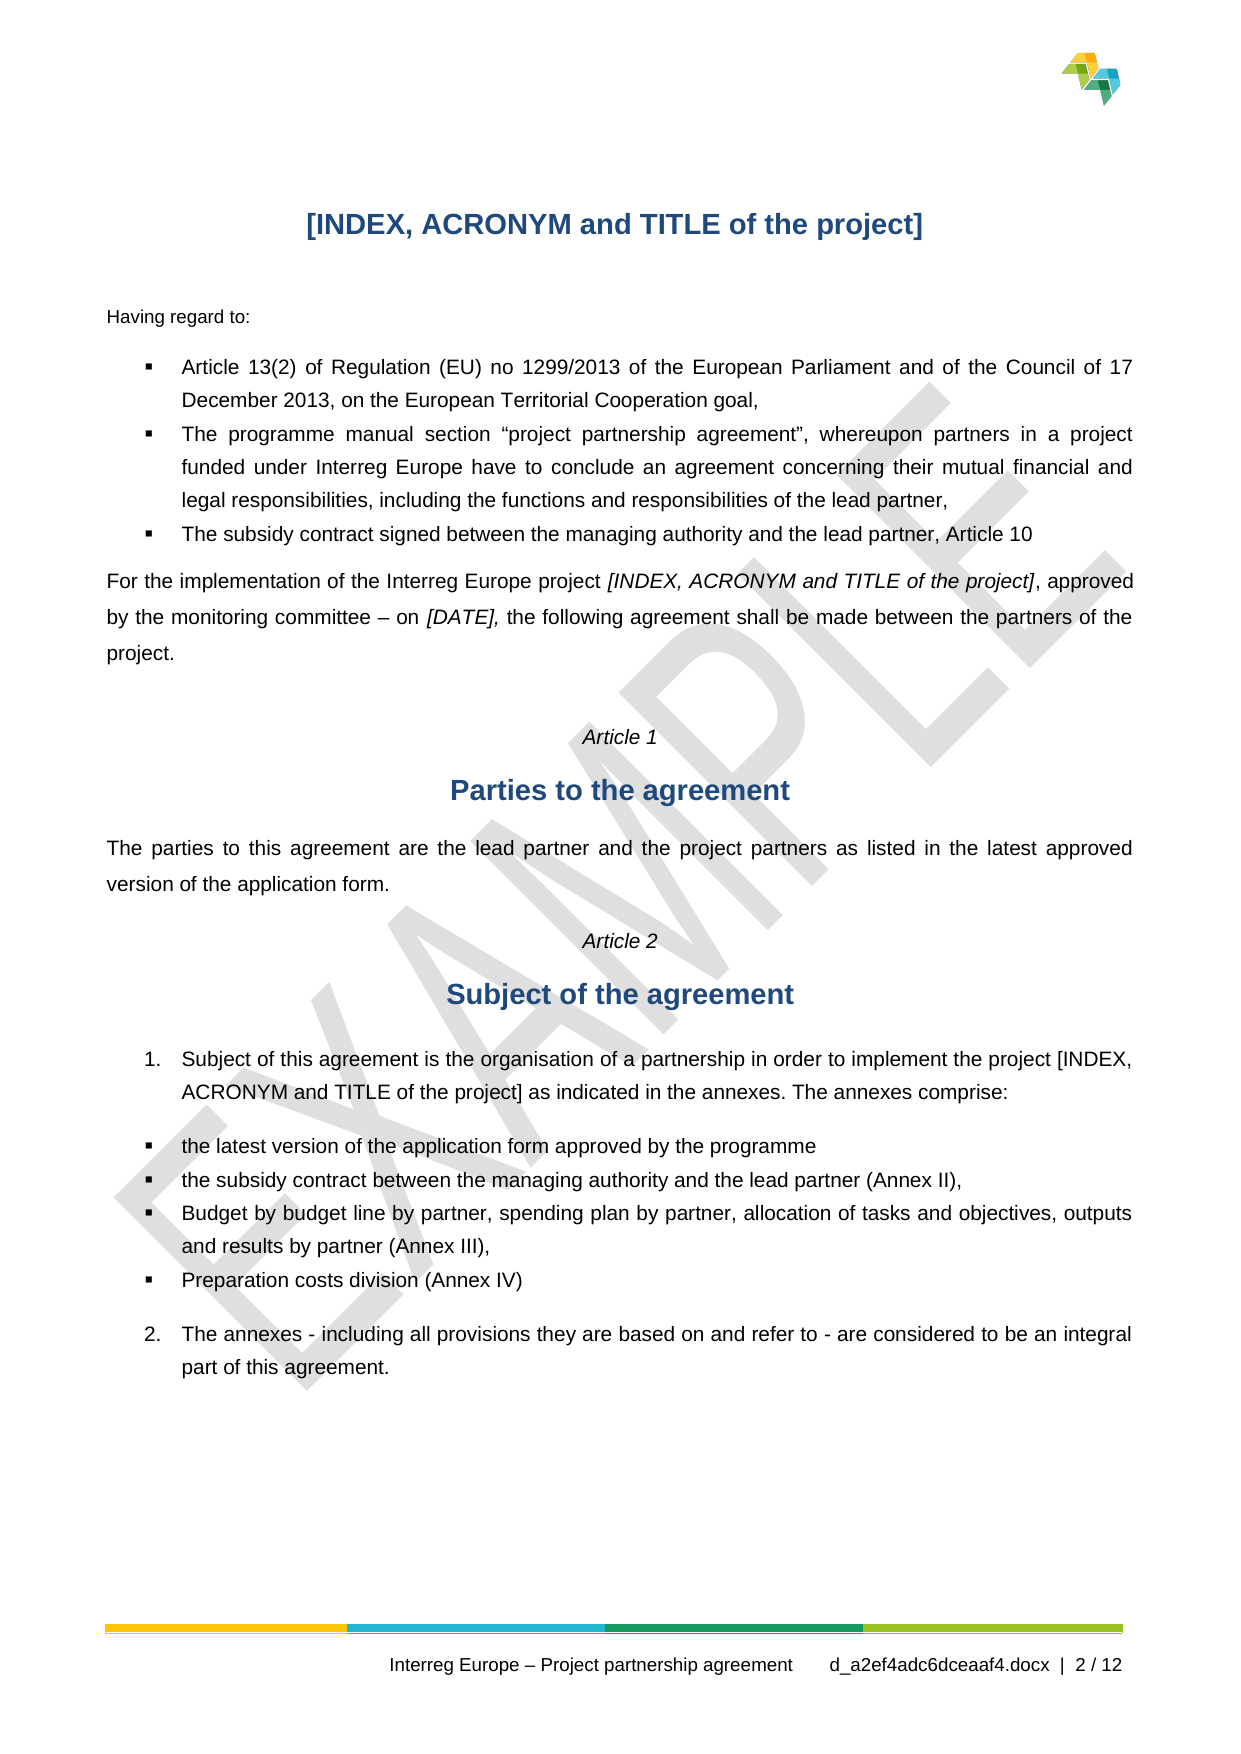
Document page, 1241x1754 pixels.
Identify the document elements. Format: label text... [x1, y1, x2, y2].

text The subsidy contract signed between the managing authority and the lead partner, Article 10 [144, 514, 1134, 548]
text Article 13(2) of Regulation (EU) no 1299/2013 of the European Parliament and of the Council of 17 December 2013, on the European Territorial Cooperation goal, [144, 348, 1134, 414]
text Preparation costs division (Annex IV) [144, 1261, 1134, 1294]
text For the implementation of the Interreg Europe project [INDEX, ACRONYM and TITLE of the project], approved by the monitoring committee – on [DATE], the following agreement shall be made between the partners of the project. [106, 568, 1134, 664]
text Article 1 [117, 725, 1123, 749]
text The programme manual section “project partnership agreement”, whereupon partners in a project funded under Interreg Europe have to conclude an agreement concerning their mutual financial and legal responsibilities, including the functions and responsibilities of the lead partner, [144, 414, 1134, 514]
text Having regard to: [106, 306, 1123, 328]
list Subject of this agreement is the organisation of a partnership in order to implement the project [INDEX, ACRONYM and TITLE of the project] as indicated in the annexes. The annexes comprise: [144, 1040, 1134, 1106]
text Article 2 [117, 928, 1123, 952]
subtitle Subject of the agreement [106, 977, 1134, 1010]
picture [1060, 47, 1123, 110]
text the latest version of the application form approved by the programme [144, 1127, 1134, 1161]
text Budget by budget line by partner, spending plan by partner, allocation of tasks and objectives, outputs and results by partner (Annex III), [144, 1194, 1134, 1261]
list The annexes - including all provisions they are based on and refer to - are considered to be an integral part of this agreement. [144, 1315, 1134, 1381]
subtitle Parties to the agreement [106, 773, 1134, 807]
text the subsidy contract between the managing authority and the lead partner (Annex II), [144, 1161, 1134, 1194]
text [INDEX, ACRONYM and TITLE of the project] [106, 207, 1123, 240]
text The parties to this agreement are the lead partner and the project partners as listed in the latest approved version of the application form. [106, 836, 1134, 896]
